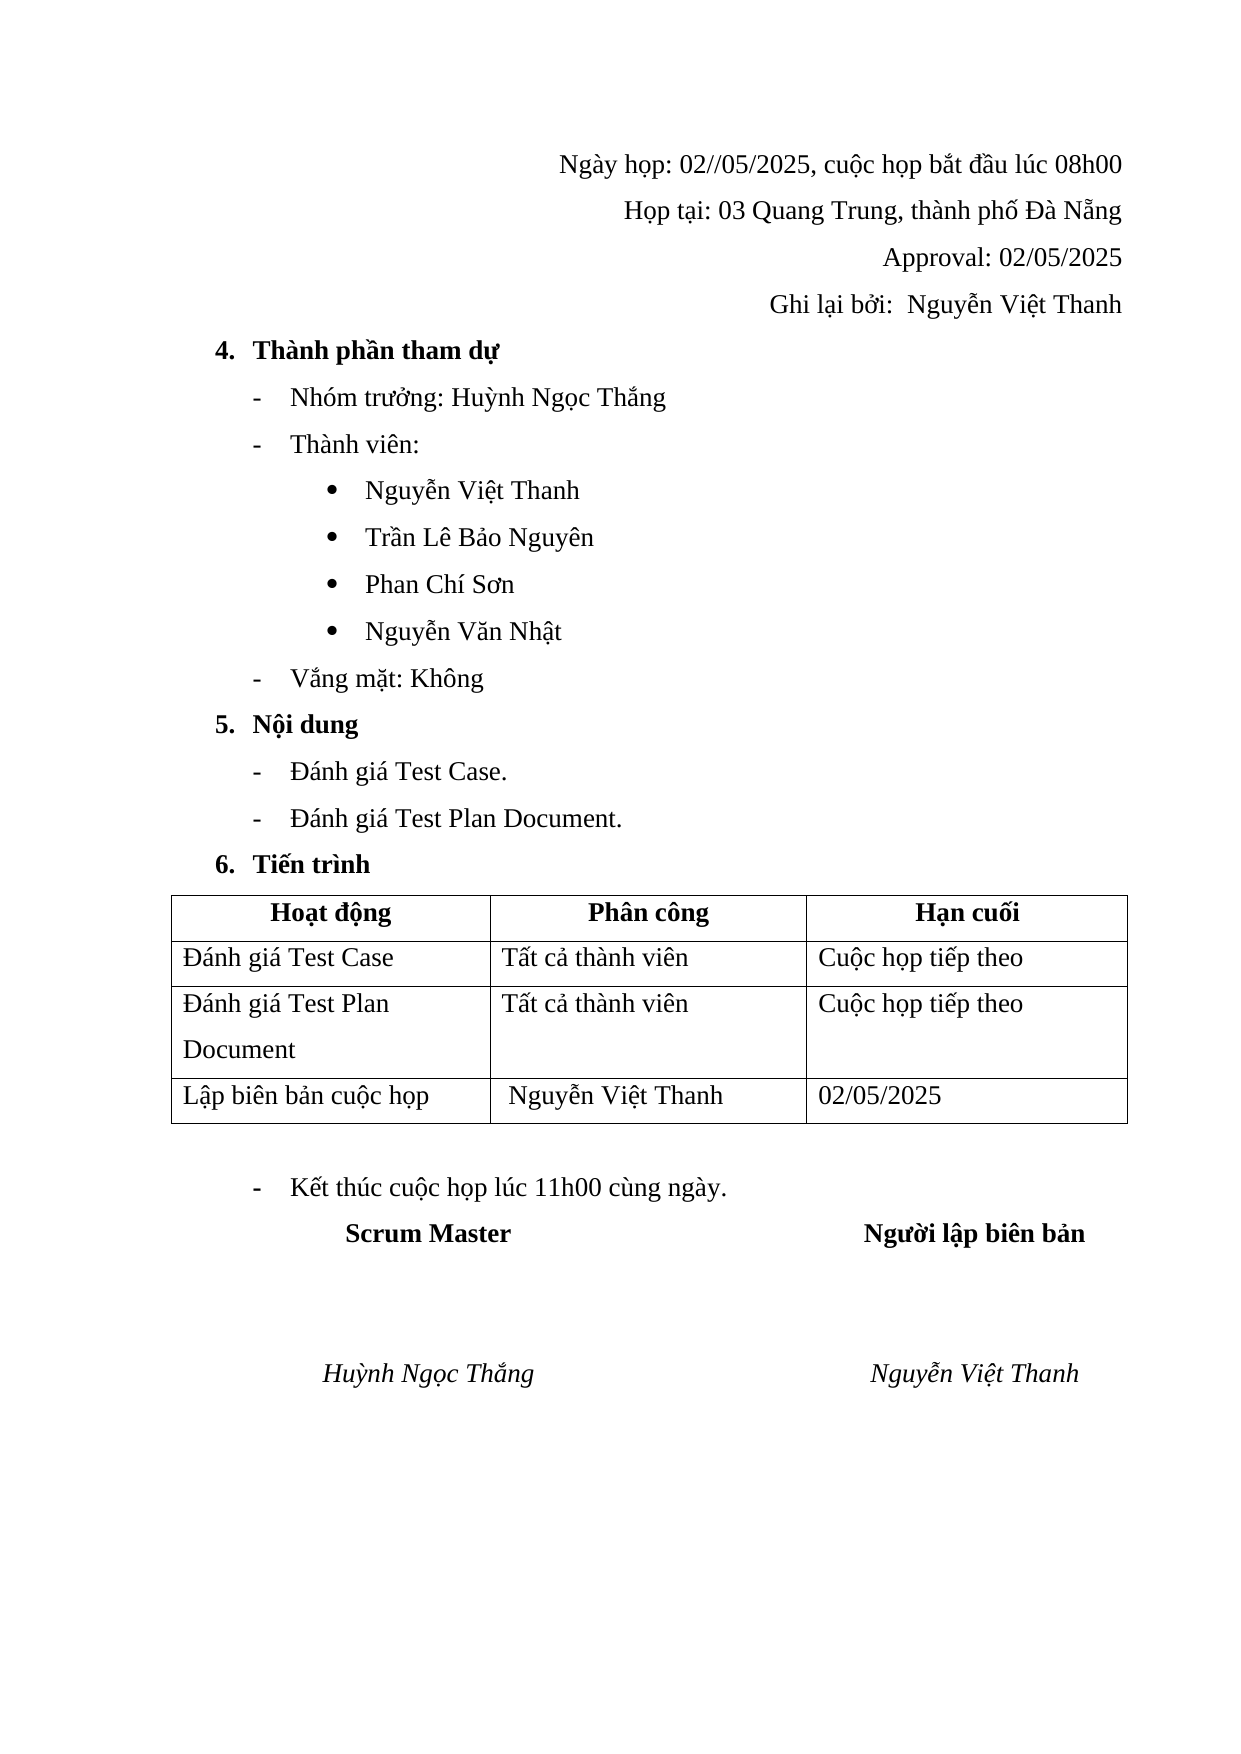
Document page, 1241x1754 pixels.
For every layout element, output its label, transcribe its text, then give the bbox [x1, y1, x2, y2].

table_cell Cuộc họp tiếp theo [807, 942, 1127, 986]
table_cell Tất cả thành viên [491, 942, 806, 986]
list Nhóm trưởng: Huỳnh Ngọc Thắng [252, 381, 1122, 412]
text Ngày họp: 02//05/2025, cuộc họp bắt đầu lúc 08h00 [177, 148, 1122, 179]
list Nguyễn Việt Thanh [327, 474, 1122, 506]
table_cell 02/05/2025 [807, 1079, 1127, 1123]
list Đánh giá Test Case. [252, 755, 1122, 786]
list Thành phần tham dự [215, 334, 1122, 366]
list Nội dung [215, 708, 1122, 740]
list Nguyễn Văn Nhật [327, 615, 1122, 646]
table_cell Nguyễn Việt Thanh [491, 1079, 806, 1123]
table_cell Đánh giá Test Plan Document [172, 987, 490, 1078]
list Phan Chí Sơn [327, 568, 1122, 599]
list Đánh giá Test Plan Document. [252, 802, 1122, 833]
table_cell Đánh giá Test Case [172, 942, 490, 986]
table_cell Tất cả thành viên [491, 987, 806, 1078]
list Trần Lê Bảo Nguyên [327, 521, 1122, 552]
list Kết thúc cuộc họp lúc 11h00 cùng ngày. [252, 1171, 1122, 1202]
table_header Phân công [491, 896, 806, 941]
list Huỳnh Ngọc Thắng Nguyễn Việt Thanh [290, 1357, 1122, 1389]
list Thành viên: [252, 428, 1122, 459]
list Scrum Master Người lập biên bản [290, 1217, 1122, 1249]
text Ghi lại bởi: Nguyễn Việt Thanh [177, 288, 1122, 319]
table_cell Cuộc họp tiếp theo [807, 987, 1127, 1078]
list Vắng mặt: Không [252, 662, 1122, 693]
table_header Hạn cuối [807, 896, 1127, 941]
table_cell Lập biên bản cuộc họp [172, 1079, 490, 1123]
table_header Hoạt động [172, 896, 490, 941]
text Họp tại: 03 Quang Trung, thành phố Đà Nẵng [177, 194, 1122, 226]
text Approval: 02/05/2025 [177, 241, 1122, 272]
list Tiến trình [215, 848, 1122, 880]
